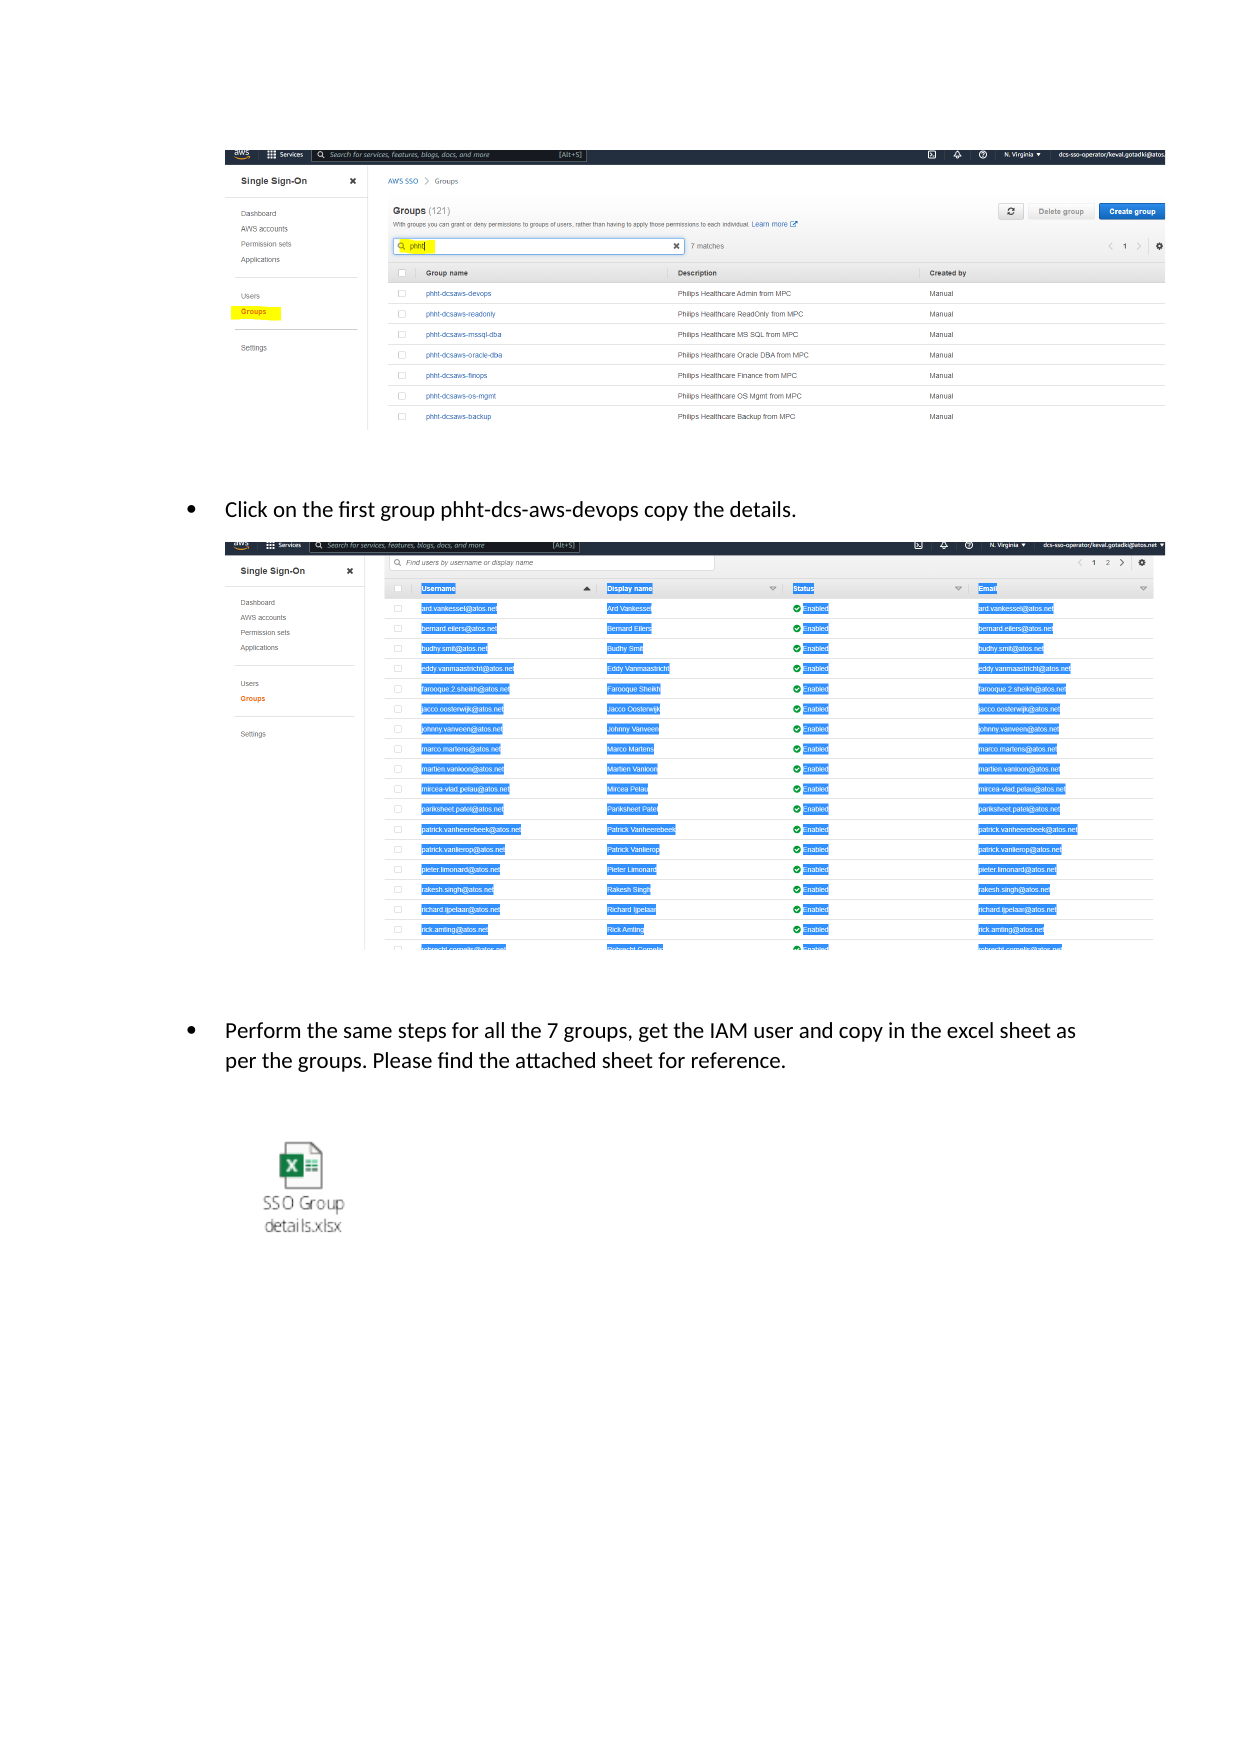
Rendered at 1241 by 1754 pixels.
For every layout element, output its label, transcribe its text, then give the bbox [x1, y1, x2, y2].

picture [225, 150, 1166, 430]
list Perform the same steps for all the 7 groups, get the IAM user and copy in the excel sheet as per the groups. Please find the attached sheet for reference. [187, 1016, 1090, 1074]
picture [225, 542, 1166, 950]
list Click on the first group phht-dcs-aws-devops copy the details. [187, 495, 1090, 523]
